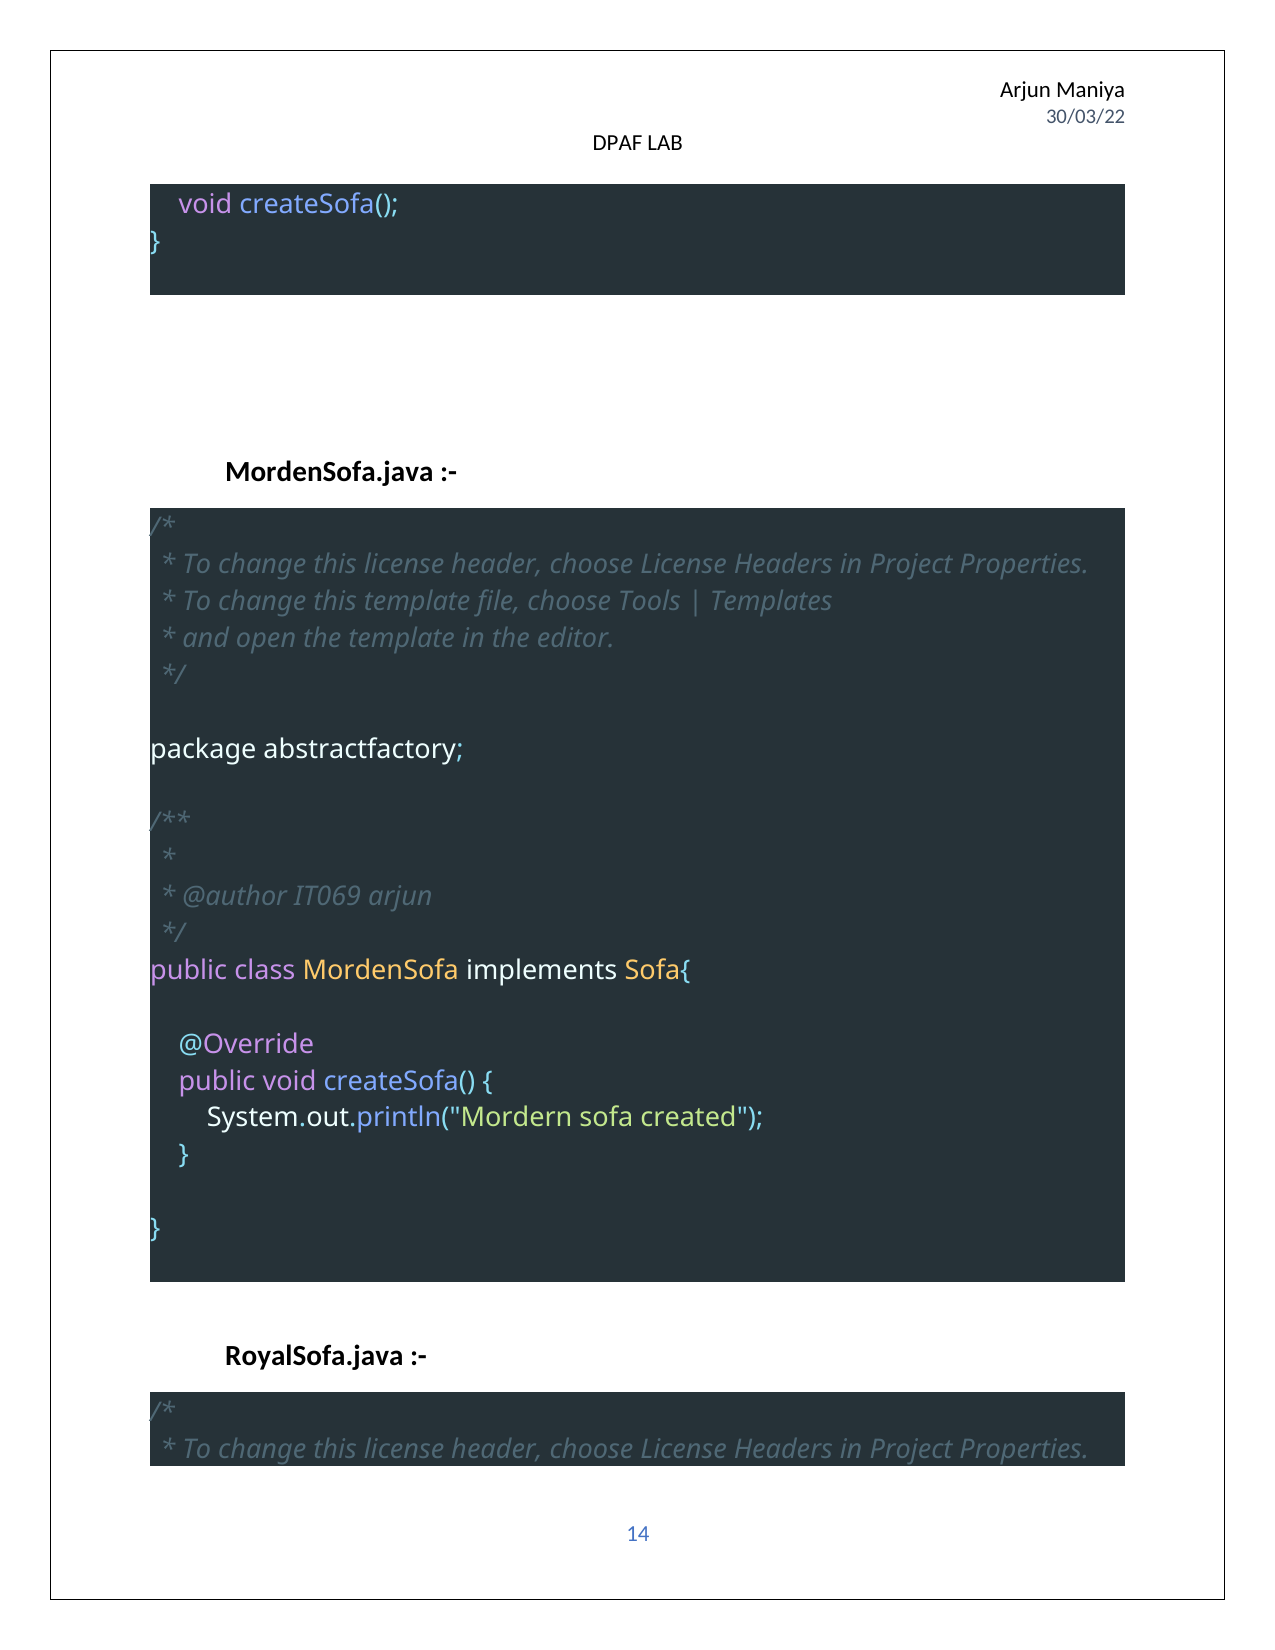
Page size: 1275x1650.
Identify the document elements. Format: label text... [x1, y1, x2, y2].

text @Override [150, 1024, 1125, 1061]
text */ [150, 913, 1125, 950]
text * [150, 840, 1125, 877]
text System.out.println("Mordern sofa created"); [150, 1098, 1125, 1135]
text * To change this template file, choose Tools | Templates [150, 582, 1125, 618]
text public void createSofa() { [150, 1061, 1125, 1098]
text * @author IT069 arjun [150, 877, 1125, 913]
text */ [150, 655, 1125, 692]
text * and open the template in the editor. [150, 618, 1125, 655]
text public class MordenSofa implements Sofa{ [150, 950, 1125, 987]
text } [150, 1135, 1125, 1172]
text } [150, 1208, 1125, 1245]
text * To change this license header, choose License Headers in Project Properties. [150, 545, 1125, 582]
text /* [150, 508, 1125, 545]
text * To change this license header, choose License Headers in Project Properties. [150, 1429, 1125, 1466]
text /** [150, 803, 1125, 840]
text MordenSofa.java :- [150, 453, 1125, 488]
text void createSofa(); [150, 184, 1125, 221]
text /* [150, 1392, 1125, 1429]
text } [150, 221, 1125, 258]
text package abstractfactory; [150, 729, 1125, 766]
text RoyalSofa.java :- [150, 1337, 1125, 1373]
